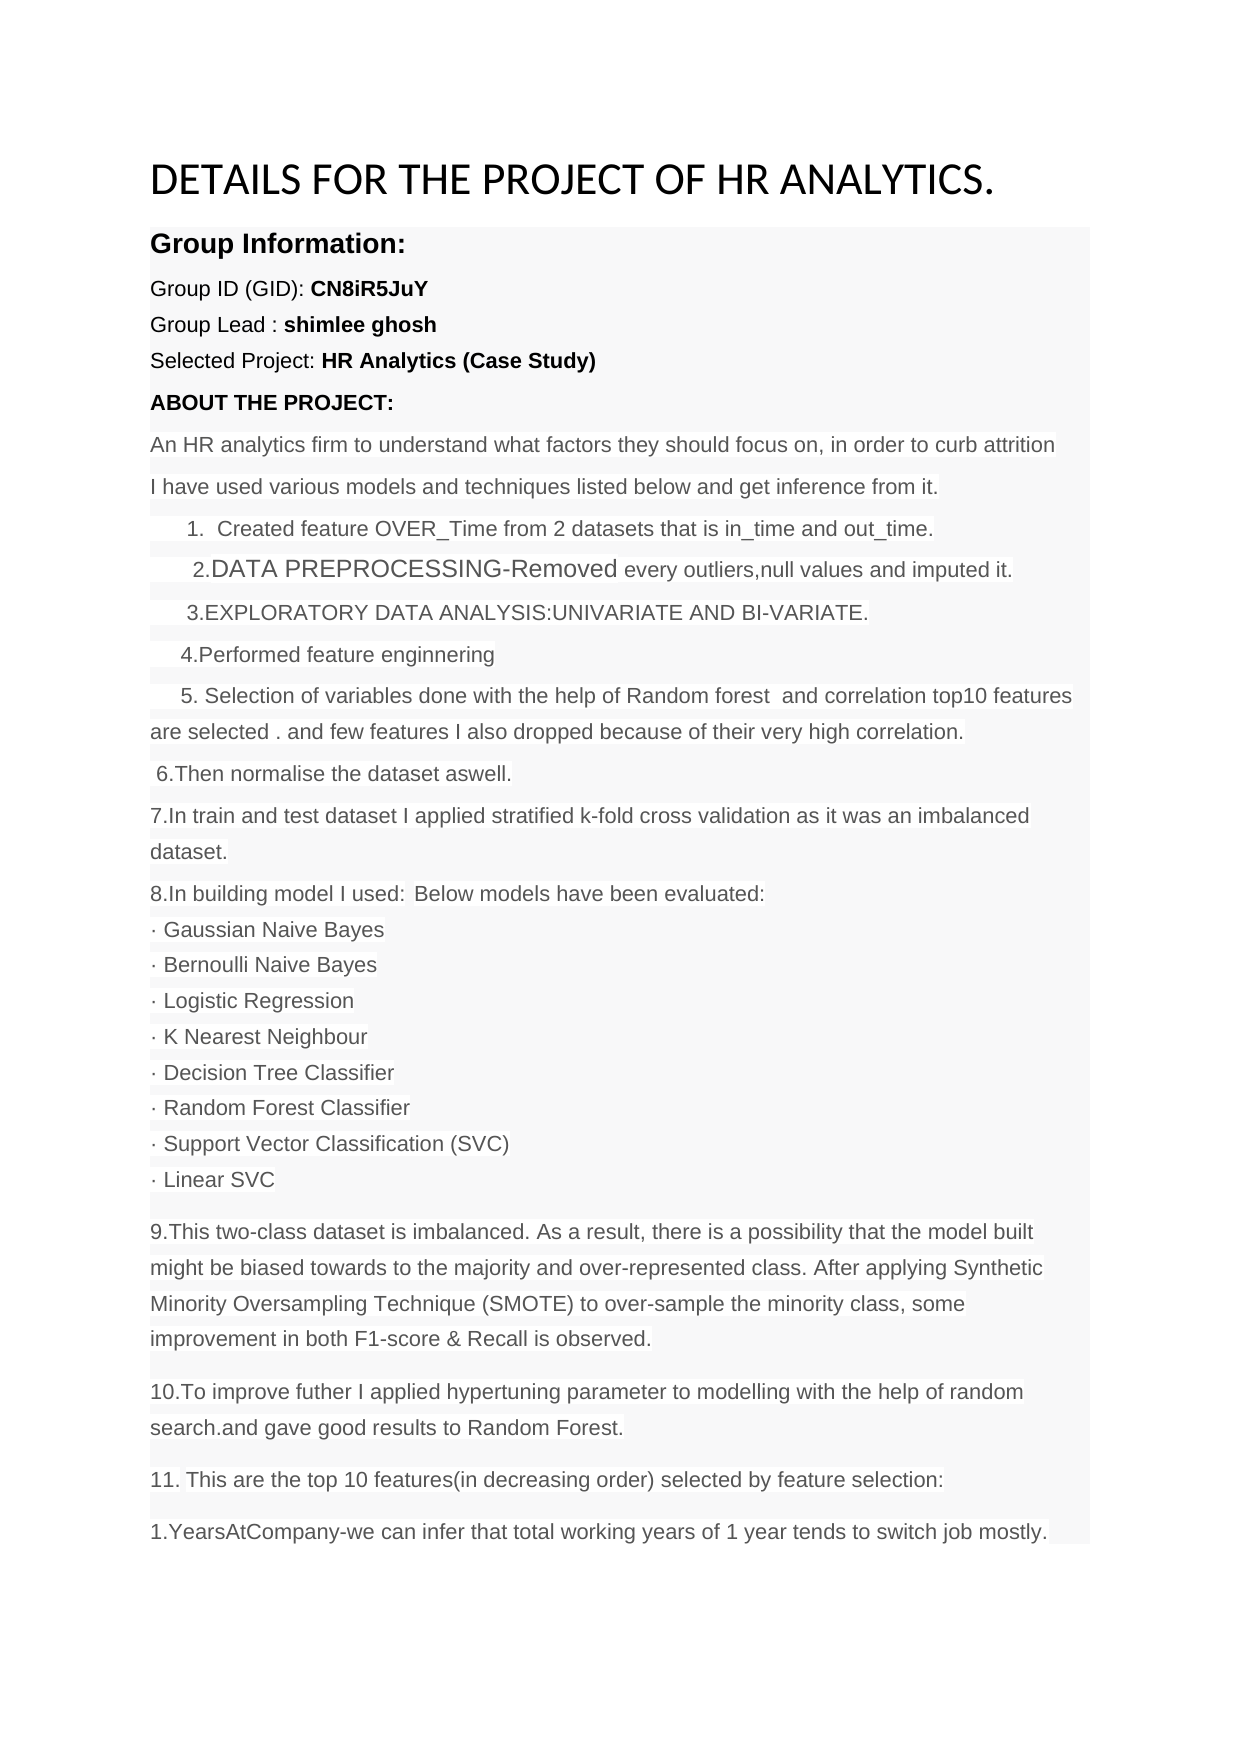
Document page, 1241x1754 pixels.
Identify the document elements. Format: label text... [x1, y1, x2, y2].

text 1.YearsAtCompany-we can infer that total working years of 1 year tends to switch job mostly. [150, 1509, 1090, 1544]
text Group Information: [150, 227, 1090, 259]
text Group ID (GID): CN8iR5JuY Group Lead : shimlee ghosh Selected Project: HR Analytics (Case Study) [150, 266, 1090, 373]
text An HR analytics firm to understand what factors they should focus on, in order to curb attrition [150, 421, 1090, 457]
text I have used various models and techniques listed below and get inference from it. [150, 463, 1090, 499]
text 3.EXPLORATORY DATA ANALYSIS:UNIVARIATE AND BI-VARIATE. [150, 589, 1090, 625]
text 2.DATA PREPROCESSING-Removed every outliers,null values and imputed it. [150, 547, 1090, 583]
text 6.Then normalise the dataset aswell. [150, 751, 1090, 786]
text 4.Performed feature enginnering [150, 631, 1090, 667]
text 11. This are the top 10 features(in decreasing order) selected by feature selection: [150, 1456, 1090, 1492]
text 5. Selection of variables done with the help of Random forest and correlation top10 features are selected . and few features I also dropped because of their very high correlation. [150, 673, 1090, 744]
text 7.In train and test dataset I applied stratified k-fold cross validation as it was an imbalanced dataset. [150, 793, 1090, 864]
text 1. Created feature OVER_Time from 2 datasets that is in_time and out_time. [150, 505, 1090, 541]
text DETAILS FOR THE PROJECT OF HR ANALYTICS. [150, 150, 1090, 206]
text ABOUT THE PROJECT: [150, 379, 1090, 415]
text 10.To improve futher I applied hypertuning parameter to modelling with the help of random search.and gave good results to Random Forest. [150, 1368, 1090, 1439]
text 8.In building model I used: Below models have been evaluated: · Gaussian Naive Bayes · Bernoulli Naive Bayes · Logistic Regression · K Nearest Neighbour · Decision Tree Classifier · Random Forest Classifier · Support Vector Classification (SVC) · Linear SVC [150, 870, 1090, 1192]
text 9.This two-class dataset is imbalanced. As a result, there is a possibility that the model built might be biased towards to the majority and over-represented class. After applying Synthetic Minority Oversampling Technique (SMOTE) to over-sample the minority class, some improvement in both F1-score & Recall is observed. [150, 1208, 1090, 1351]
